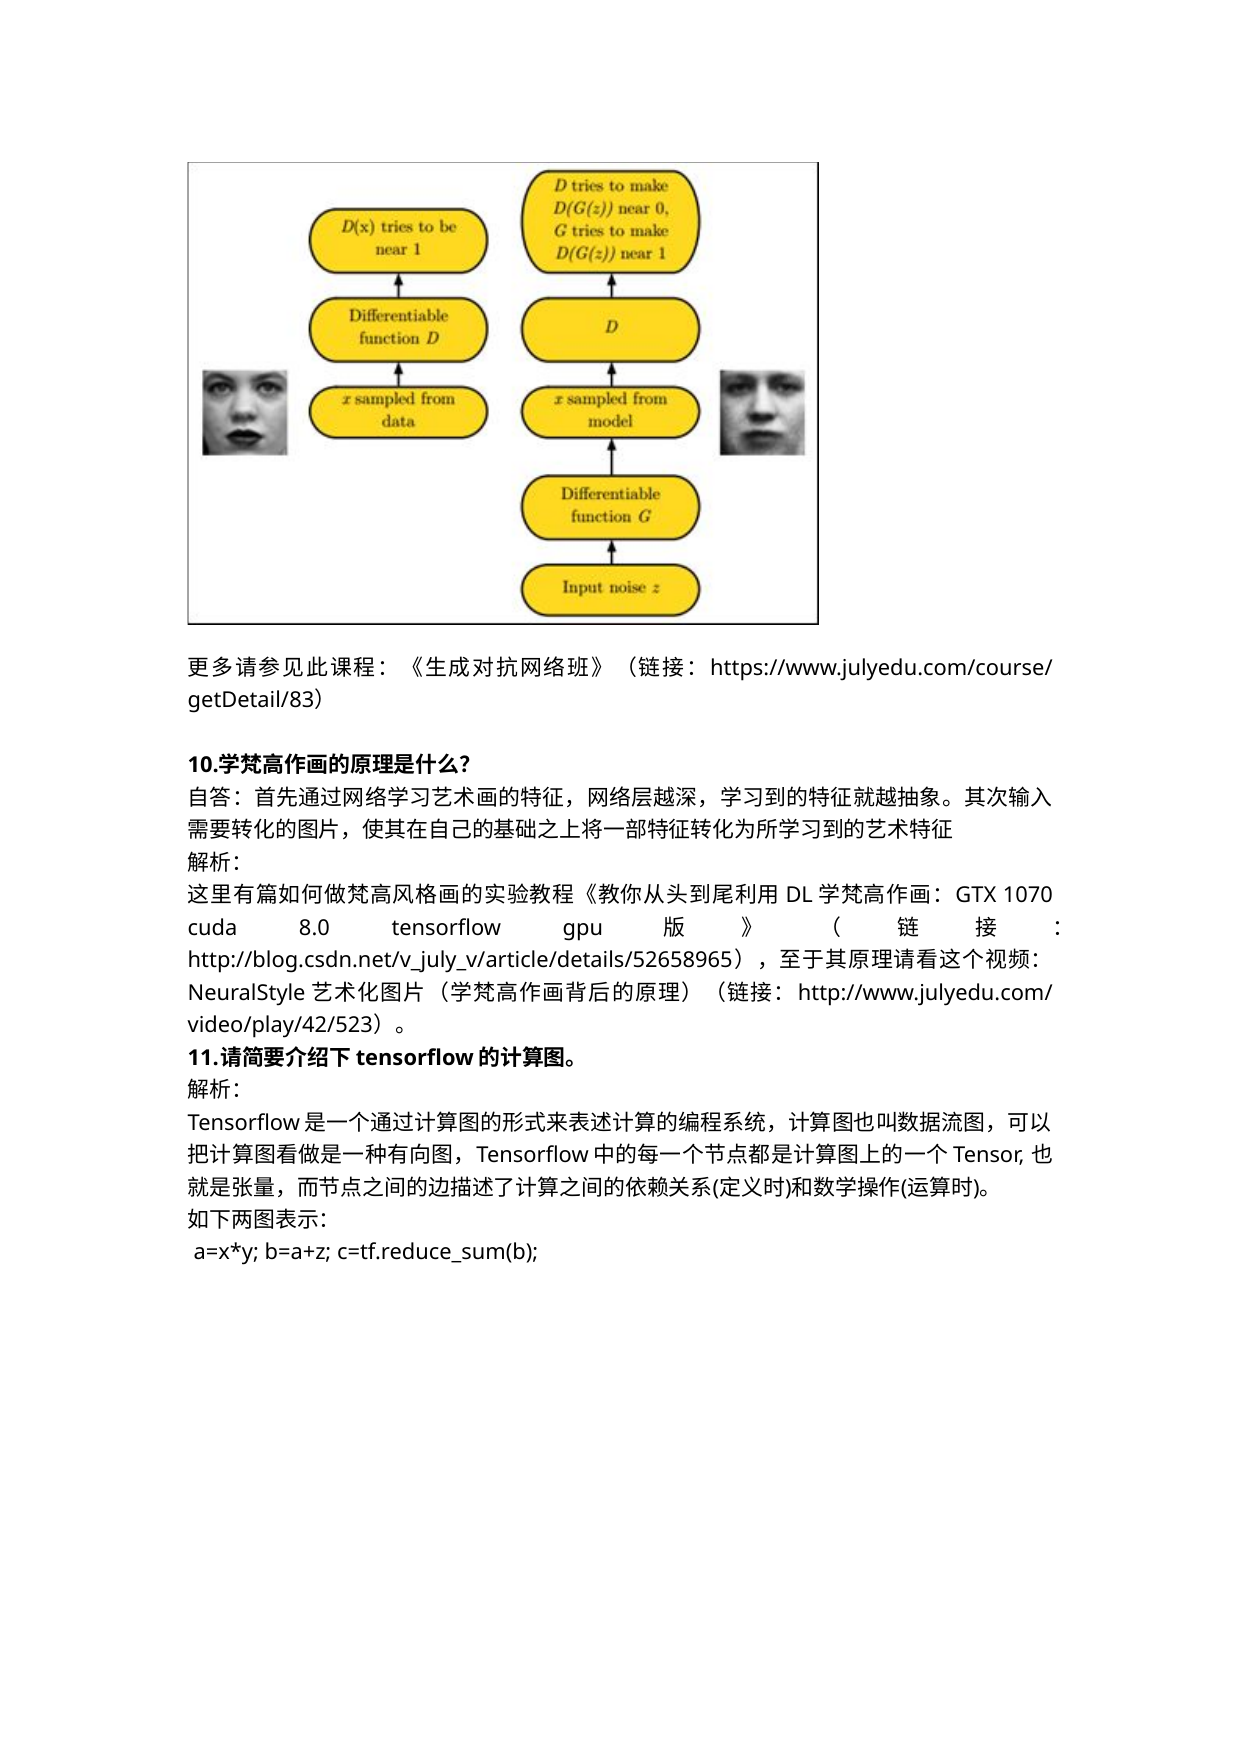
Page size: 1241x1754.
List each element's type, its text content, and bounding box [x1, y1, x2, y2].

list 请简要介绍下tensorflow的计算图。 [187, 1039, 1053, 1072]
text Tensorflow是一个通过计算图的形式来表述计算的编程系统，计算图也叫数据流图，可以把计算图看做是一种有向图，Tensorflow中的每一个节点都是计算图上的一个Tensor, 也就是张量，而节点之间的边描述了计算之间的依赖关系(定义时)和数学操作(运算时)。 [187, 1104, 1053, 1202]
text 解析： [187, 844, 1053, 877]
text 10.学梵高作画的原理是什么？ [187, 747, 1053, 779]
text 更多请参见此课程：《生成对抗网络班》（链接：https://www.julyedu.com/course/getDetail/83） [187, 649, 1053, 714]
text 自答：首先通过网络学习艺术画的特征，网络层越深，学习到的特征就越抽象。其次输入需要转化的图片，使其在自己的基础之上将一部特征转化为所学习到的艺术特征 [187, 779, 1053, 844]
text 如下两图表示： [187, 1202, 1053, 1234]
text 这里有篇如何做梵高风格画的实验教程《教你从头到尾利用DL学梵高作画：GTX 1070 cuda 8.0 tensorflow gpu版》（链接：http://blog.csdn.net/v_july_v/article/details/52658965），至于其原理请看这个视频：NeuralStyle艺术化图片（学梵高作画背后的原理）（链接：http://www.julyedu.com/video/play/42/523）。 [187, 877, 1053, 1039]
picture [187, 162, 819, 625]
text 解析： [187, 1072, 1053, 1104]
text a=x*y; b=a+z; c=tf.reduce_sum(b); [187, 1234, 1053, 1267]
